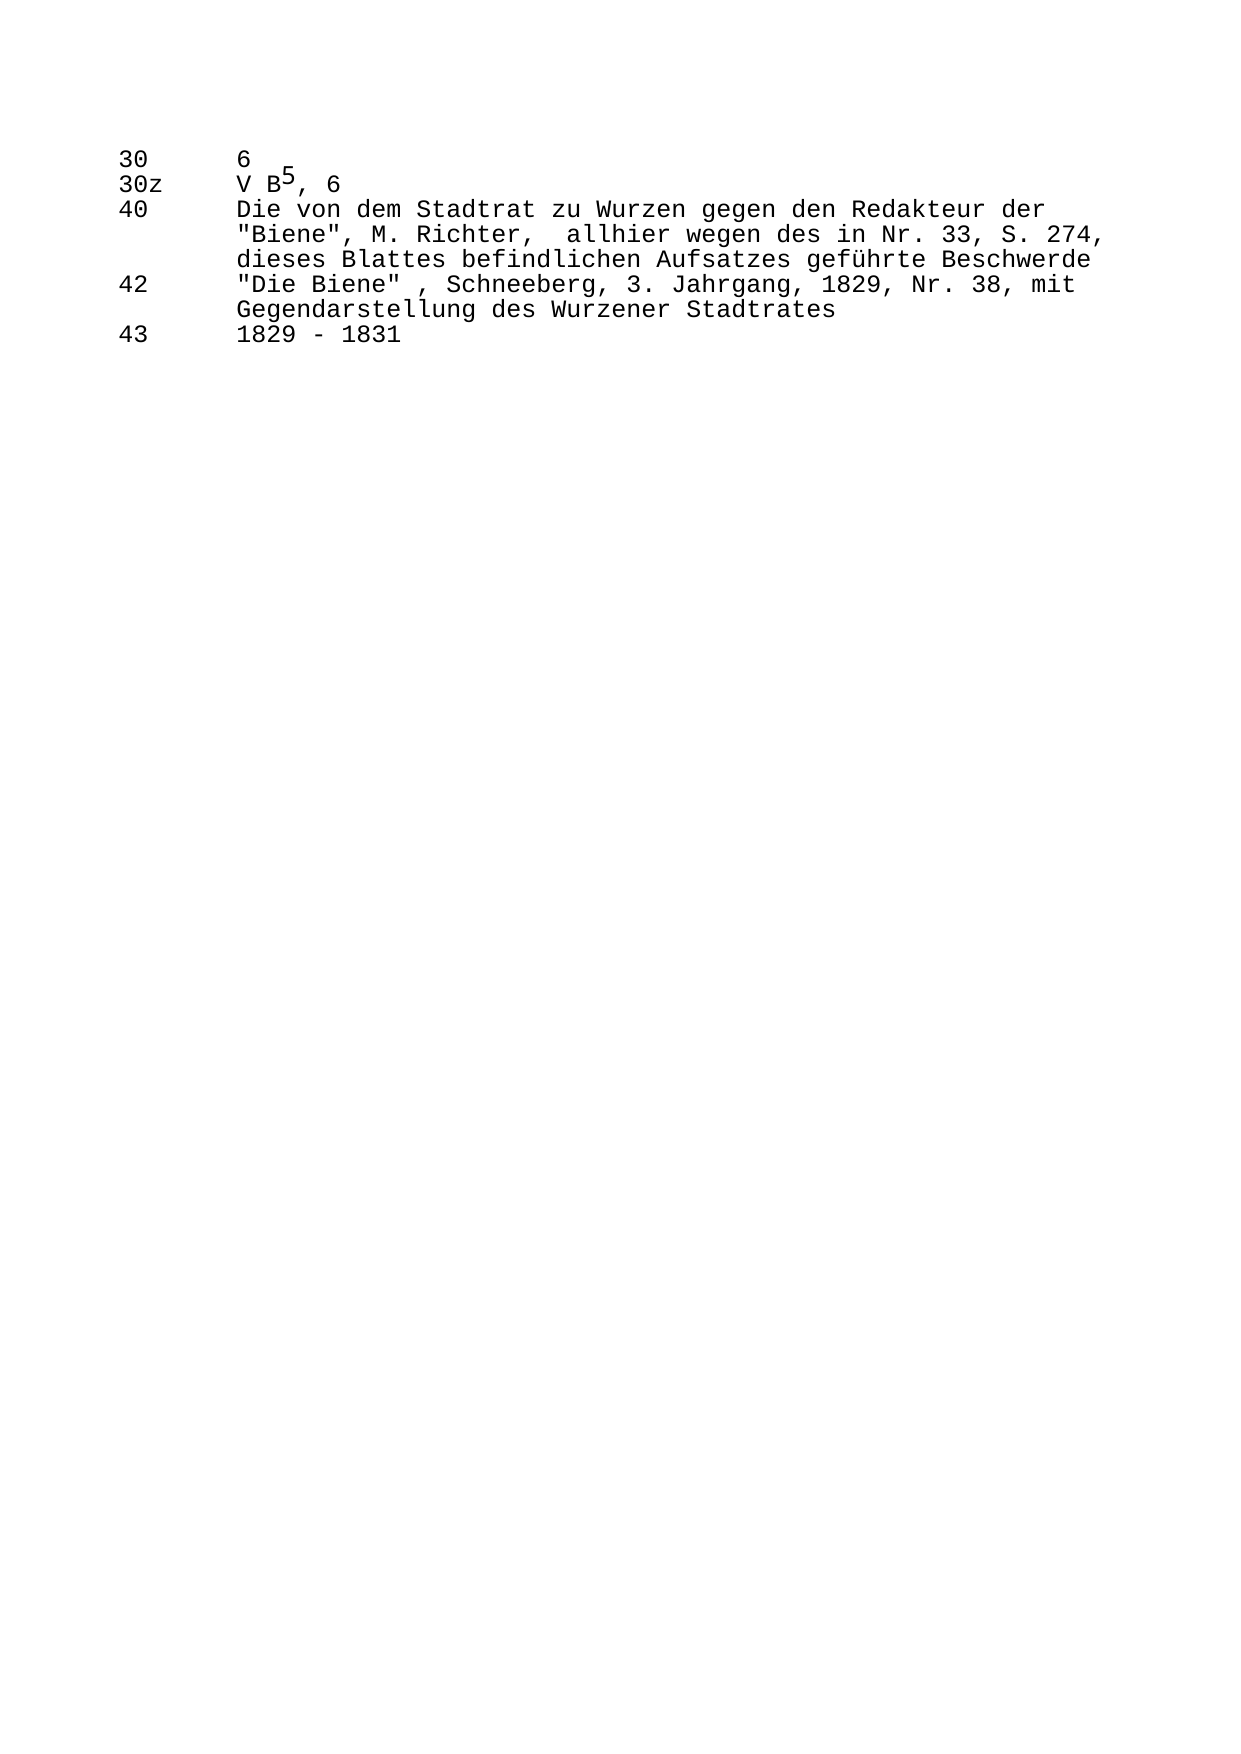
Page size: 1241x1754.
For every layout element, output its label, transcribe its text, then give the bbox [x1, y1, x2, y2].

text 30z V B5, 6 [118, 173, 1122, 198]
text 43 1829 - 1831 [118, 323, 1122, 348]
text 30 6 [118, 148, 1122, 173]
text 42 "t[1{Die Biene}" 2{<Wochenblatt>}]t, o[Schneeberg]o, 3. Jahrgang, 1829, Nr. 38, mit Gegendarstellung des Wurzener Stadtrates [118, 273, 1122, 323]
text 40 Die von dem Stadtrat zu o[Wurzen]o gegen den p[7{Redakteur der "Biene}", 2{M.} 1{Richter}, 6{<Zwickau>}]p allhier wegen des in Nr. 33, S. 274, dieses Blattes befindlichen Aufsatzes geführte Beschwerde [118, 198, 1122, 273]
